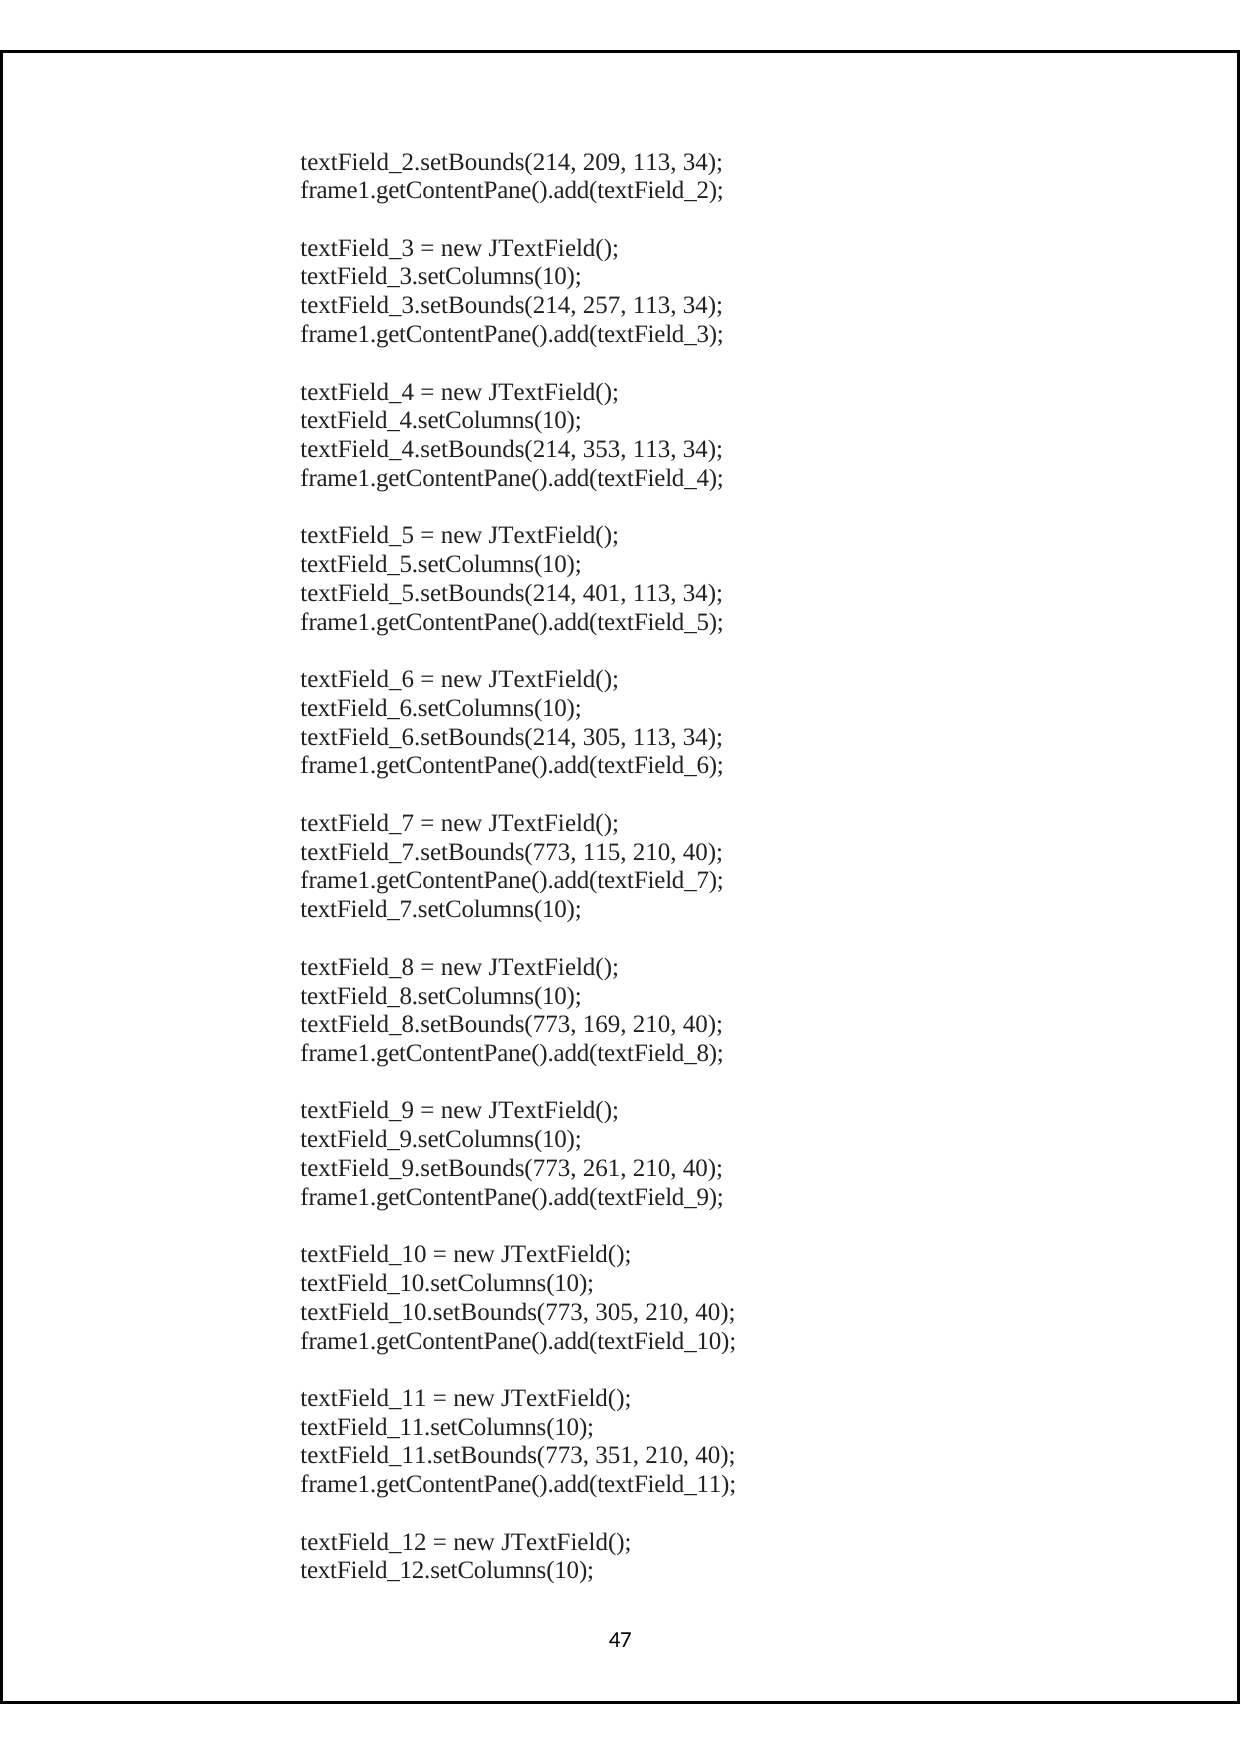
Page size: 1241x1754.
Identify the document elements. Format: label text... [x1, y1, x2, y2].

text textField_4 = new JTextField(); textField_4.setColumns(10); textField_4.setBounds(214, 353, 113, 34); frame1.getContentPane().add(textField_4); [300, 377, 788, 492]
text textField_11 = new JTextField(); textField_11.setColumns(10); textField_11.setBounds(773, 351, 210, 40); frame1.getContentPane().add(textField_11); [300, 1383, 788, 1498]
text textField_10 = new JTextField(); textField_10.setColumns(10); textField_10.setBounds(773, 305, 210, 40); frame1.getContentPane().add(textField_10); [300, 1239, 788, 1354]
text textField_12 = new JTextField(); textField_12.setColumns(10); [300, 1527, 689, 1584]
text textField_3 = new JTextField(); textField_3.setColumns(10); textField_3.setBounds(214, 257, 113, 34); frame1.getContentPane().add(textField_3); [300, 233, 788, 348]
text textField_9 = new JTextField(); textField_9.setColumns(10); textField_9.setBounds(773, 261, 210, 40); frame1.getContentPane().add(textField_9); [300, 1096, 788, 1211]
text textField_6 = new JTextField(); textField_6.setColumns(10); textField_6.setBounds(214, 305, 113, 34); frame1.getContentPane().add(textField_6); [300, 664, 788, 779]
text textField_8 = new JTextField(); textField_8.setColumns(10); textField_8.setBounds(773, 169, 210, 40); frame1.getContentPane().add(textField_8); [300, 952, 788, 1067]
text textField_2.setBounds(214, 209, 113, 34); frame1.getContentPane().add(textField_2); [300, 147, 926, 204]
text textField_5 = new JTextField(); textField_5.setColumns(10); textField_5.setBounds(214, 401, 113, 34); frame1.getContentPane().add(textField_5); [300, 520, 788, 635]
text textField_7 = new JTextField(); textField_7.setBounds(773, 115, 210, 40); frame1.getContentPane().add(textField_7); textField_7.setColumns(10); [300, 808, 788, 923]
